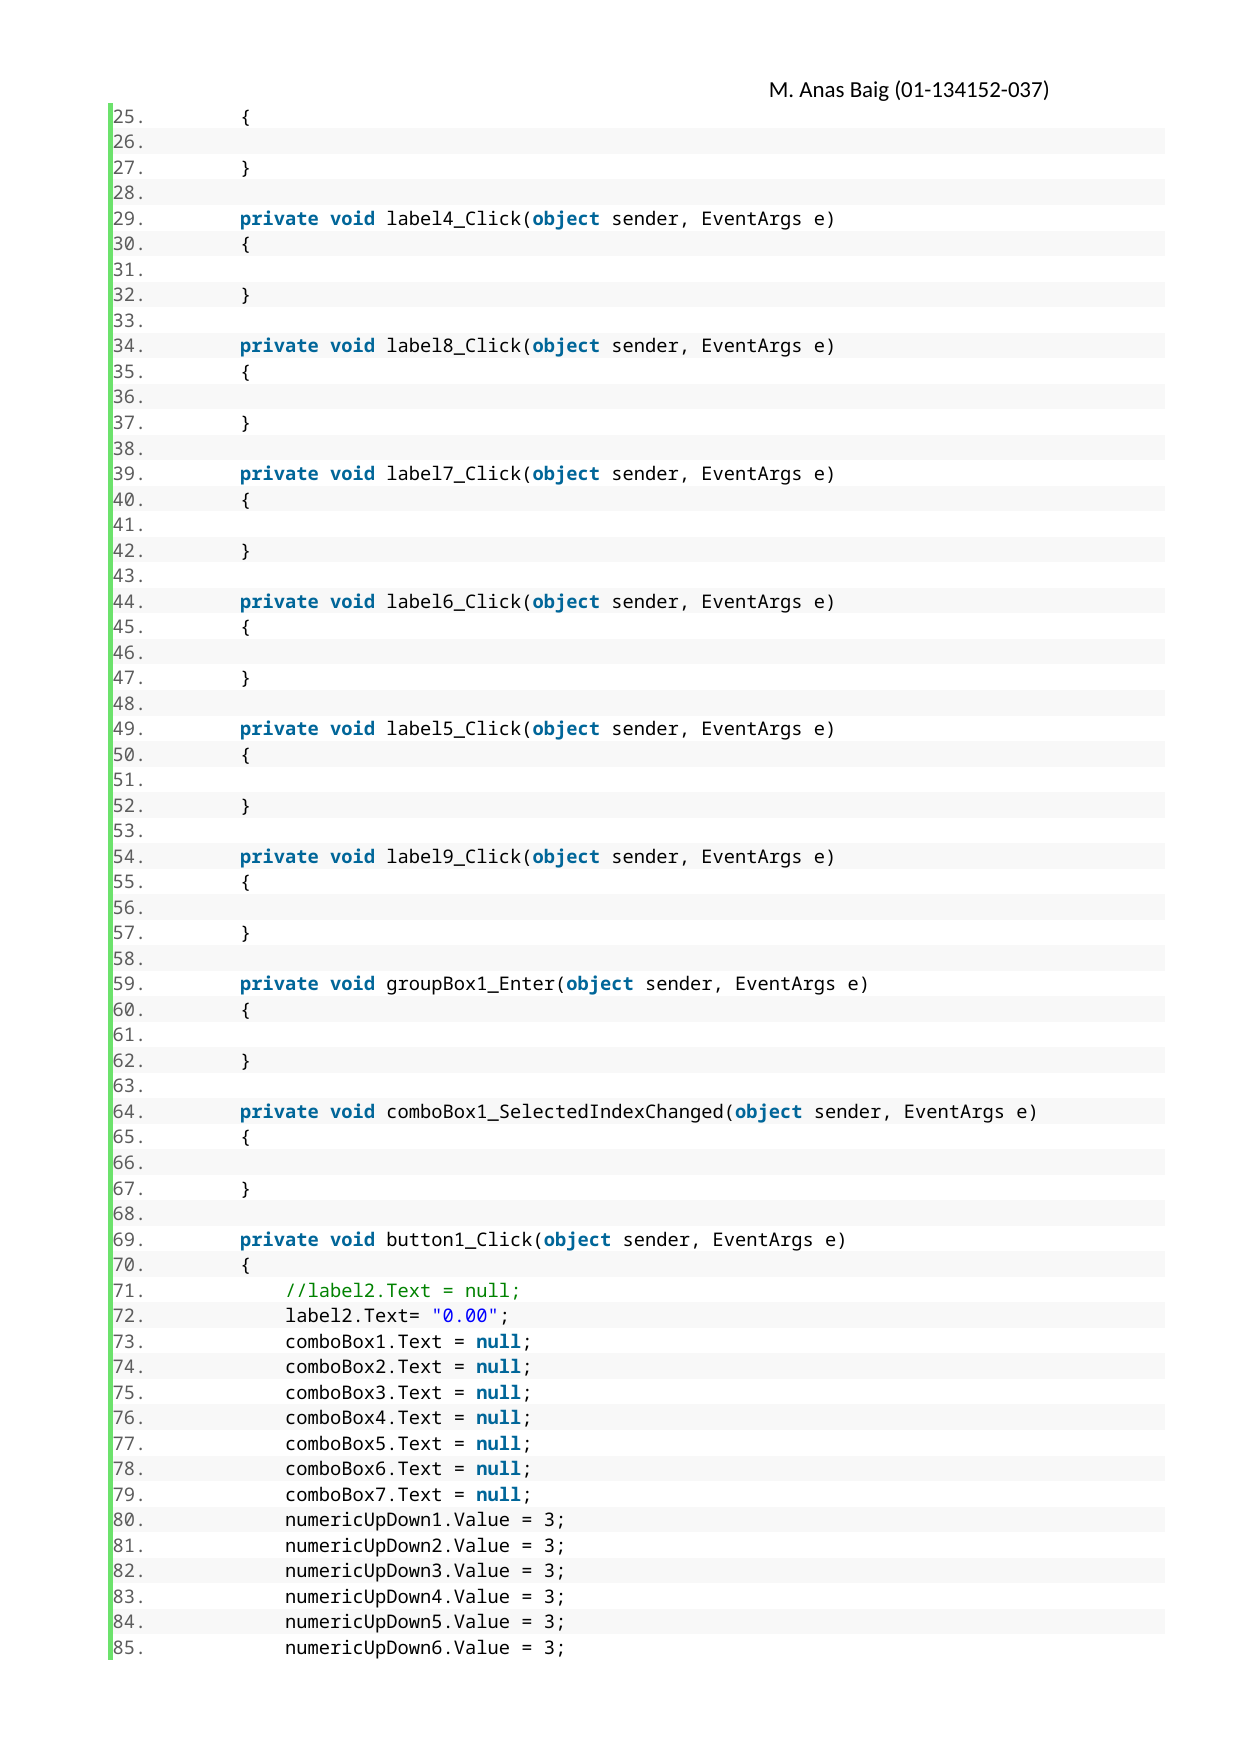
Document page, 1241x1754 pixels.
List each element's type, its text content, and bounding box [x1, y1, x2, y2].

list comboBox5.Text = null; [113, 1430, 1165, 1456]
list comboBox6.Text = null; [113, 1456, 1165, 1481]
list numericUpDown6.Value = 3; [113, 1634, 1165, 1660]
list { [113, 486, 1165, 511]
list label2.Text= "0.00"; [113, 1302, 1165, 1328]
list numericUpDown3.Value = 3; [113, 1558, 1165, 1583]
list private void label9_Click(object sender, EventArgs e) [113, 843, 1165, 869]
list private void label4_Click(object sender, EventArgs e) [113, 205, 1165, 231]
list } [113, 282, 1165, 307]
list comboBox1.Text = null; [113, 1328, 1165, 1353]
list numericUpDown1.Value = 3; [113, 1507, 1165, 1532]
list { [113, 231, 1165, 256]
list { [113, 996, 1165, 1022]
list { [113, 1251, 1165, 1277]
list private void label7_Click(object sender, EventArgs e) [113, 460, 1165, 486]
list numericUpDown5.Value = 3; [113, 1609, 1165, 1634]
list private void comboBox1_SelectedIndexChanged(object sender, EventArgs e) [113, 1098, 1165, 1124]
list } [113, 154, 1165, 179]
list private void button1_Click(object sender, EventArgs e) [113, 1226, 1165, 1251]
list } [113, 409, 1165, 435]
list } [113, 792, 1165, 818]
list numericUpDown2.Value = 3; [113, 1532, 1165, 1558]
list numericUpDown4.Value = 3; [113, 1583, 1165, 1609]
list { [113, 1124, 1165, 1149]
list //label2.Text = null; [113, 1277, 1165, 1302]
list } [113, 537, 1165, 562]
list { [113, 741, 1165, 767]
list comboBox2.Text = null; [113, 1353, 1165, 1379]
list } [113, 664, 1165, 690]
list { [113, 613, 1165, 639]
list } [113, 920, 1165, 945]
list { [113, 358, 1165, 384]
list } [113, 1175, 1165, 1200]
list private void label6_Click(object sender, EventArgs e) [113, 588, 1165, 613]
list private void groupBox1_Enter(object sender, EventArgs e) [113, 971, 1165, 996]
list comboBox7.Text = null; [113, 1481, 1165, 1507]
list { [113, 103, 1165, 128]
list private void label8_Click(object sender, EventArgs e) [113, 333, 1165, 358]
list comboBox3.Text = null; [113, 1379, 1165, 1404]
list } [113, 1047, 1165, 1073]
list private void label5_Click(object sender, EventArgs e) [113, 716, 1165, 741]
list comboBox4.Text = null; [113, 1404, 1165, 1430]
list { [113, 869, 1165, 894]
